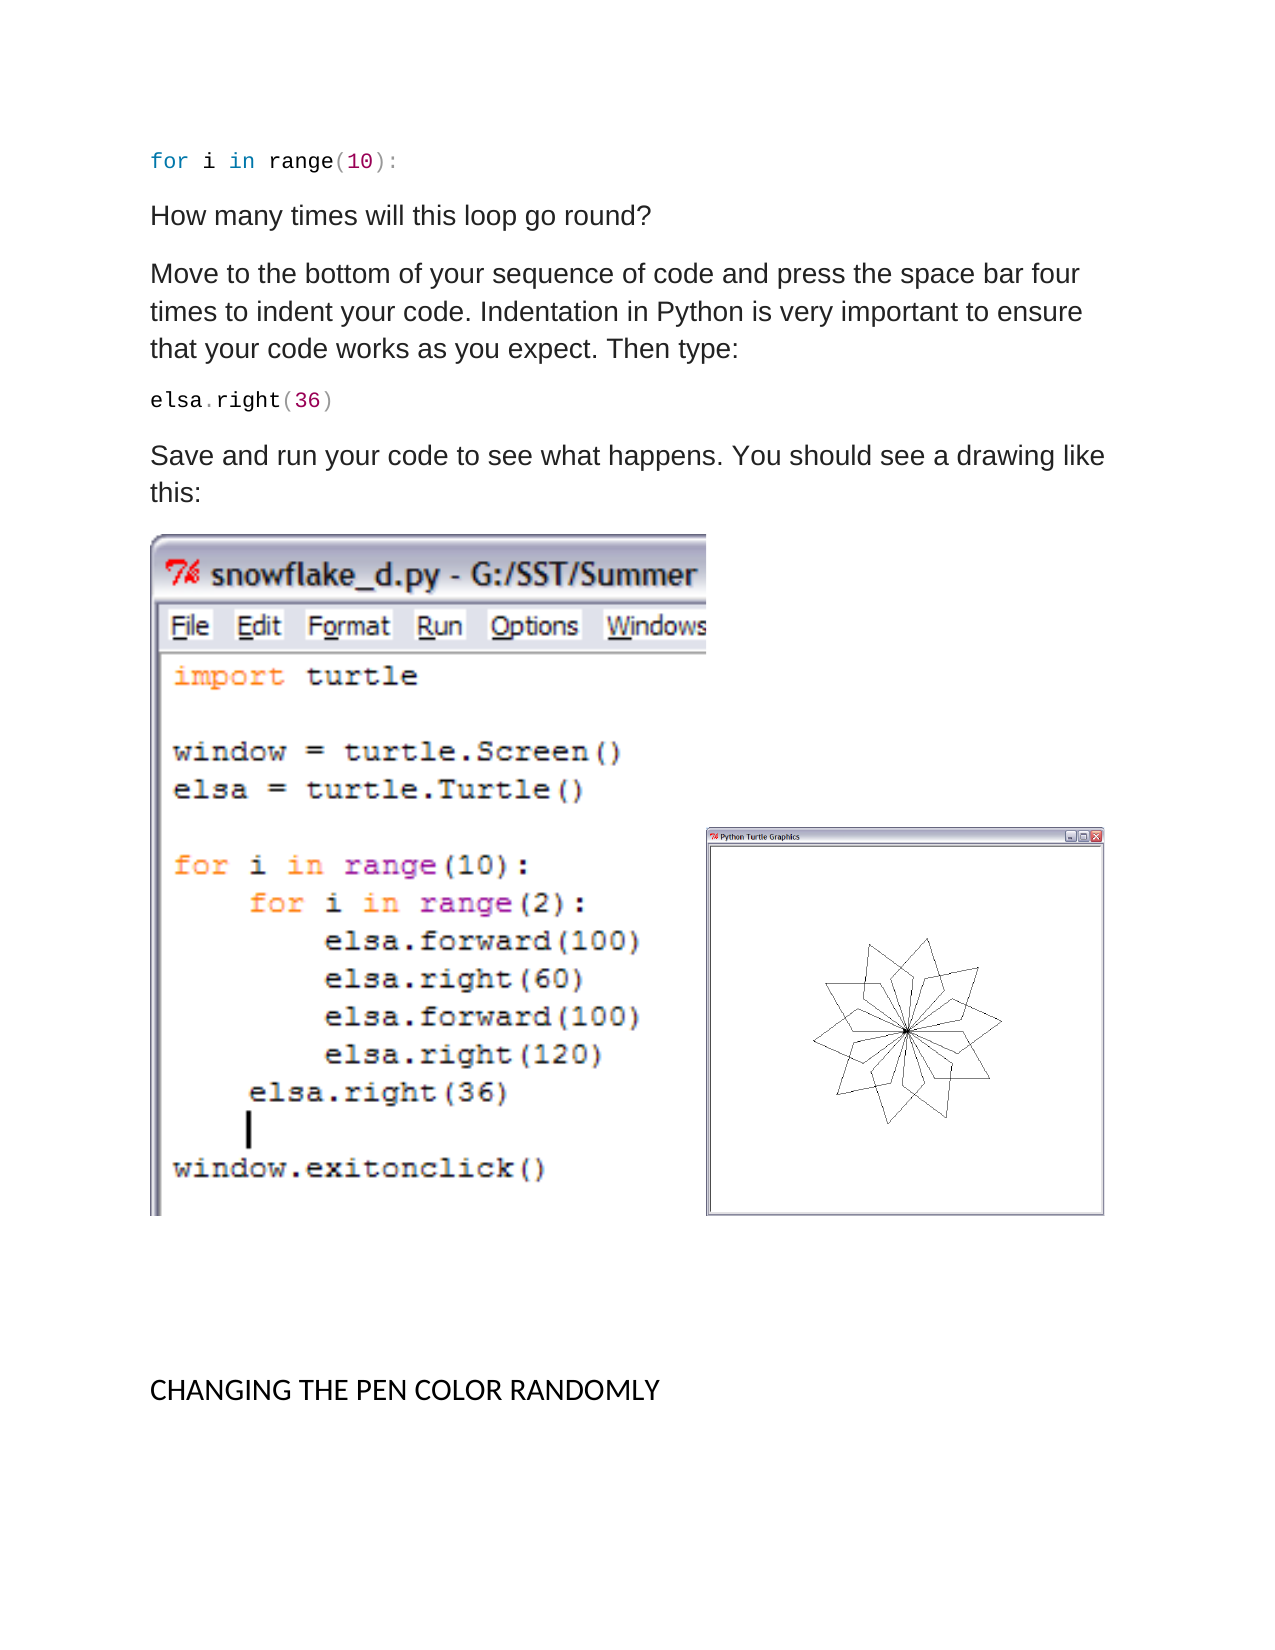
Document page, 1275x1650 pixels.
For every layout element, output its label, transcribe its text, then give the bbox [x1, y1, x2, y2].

text CHANGING THE PEN COLOR RANDOMLY [150, 1369, 1125, 1408]
text How many times will this loop go round? [150, 199, 1125, 232]
text elsa.right(36) [150, 390, 1125, 414]
text Move to the bottom of your sequence of code and press the space bar four times to indent your code. Indentation in Python is very important to ensure that your code works as you expect. Then type: [150, 257, 1125, 364]
text for i in range(10): [150, 150, 1125, 175]
picture [150, 534, 1105, 1216]
text Save and run your code to see what happens. You should see a drawing like this: [150, 439, 1125, 508]
